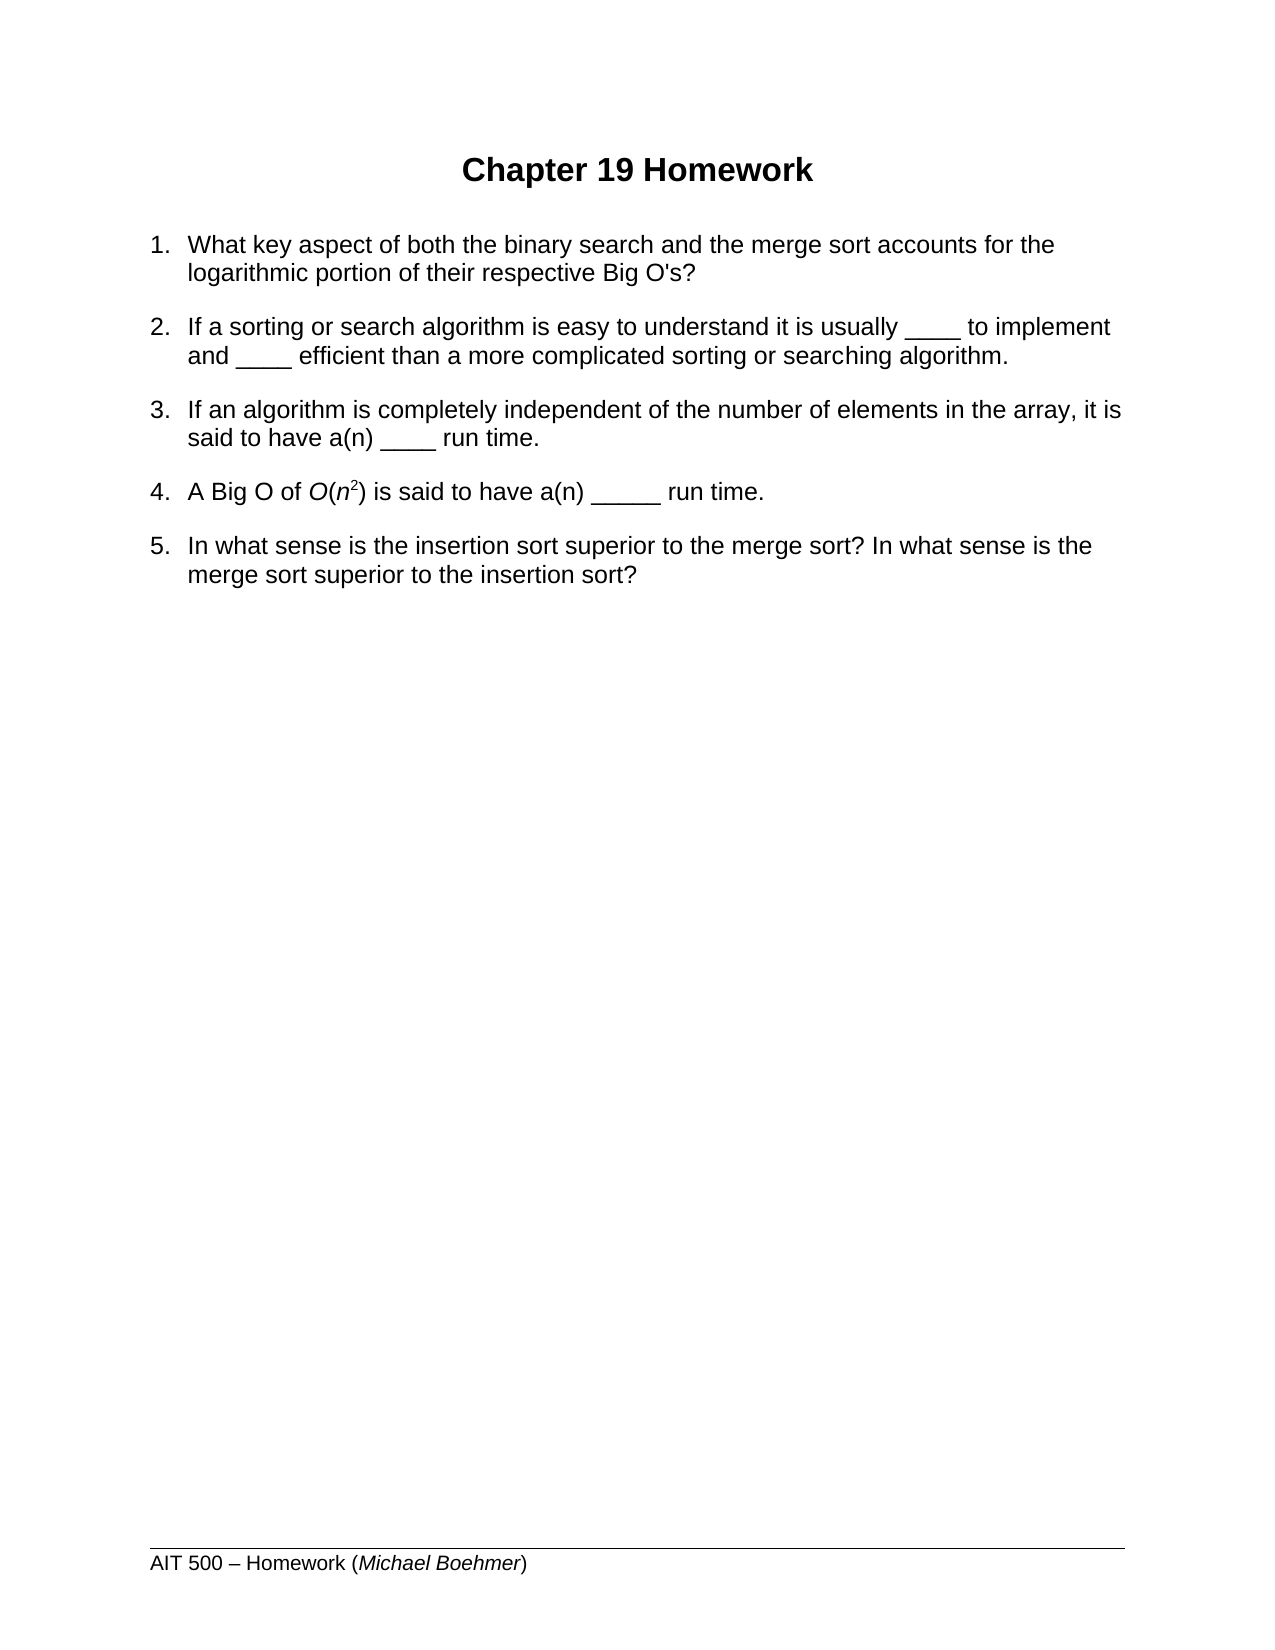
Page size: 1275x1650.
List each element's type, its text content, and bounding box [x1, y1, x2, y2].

subtitle Chapter 19 Homework [150, 150, 1125, 188]
list In what sense is the insertion sort superior to the merge sort? In what sense is the merge sort superior to the insertion sort? [150, 531, 1125, 588]
list A Big O of O(n2) is said to have a(n) _____ run time. [150, 477, 1125, 506]
list What key aspect of both the binary search and the merge sort accounts for the logarithmic portion of their respective Big O's? [150, 230, 1125, 287]
list If an algorithm is completely independent of the number of elements in the array, it is said to have a(n) ____ run time. [150, 395, 1125, 452]
list If a sorting or search algorithm is easy to understand it is usually ____ to implement and ____ efficient than a more complicated sorting or searching algorithm. [150, 312, 1125, 370]
